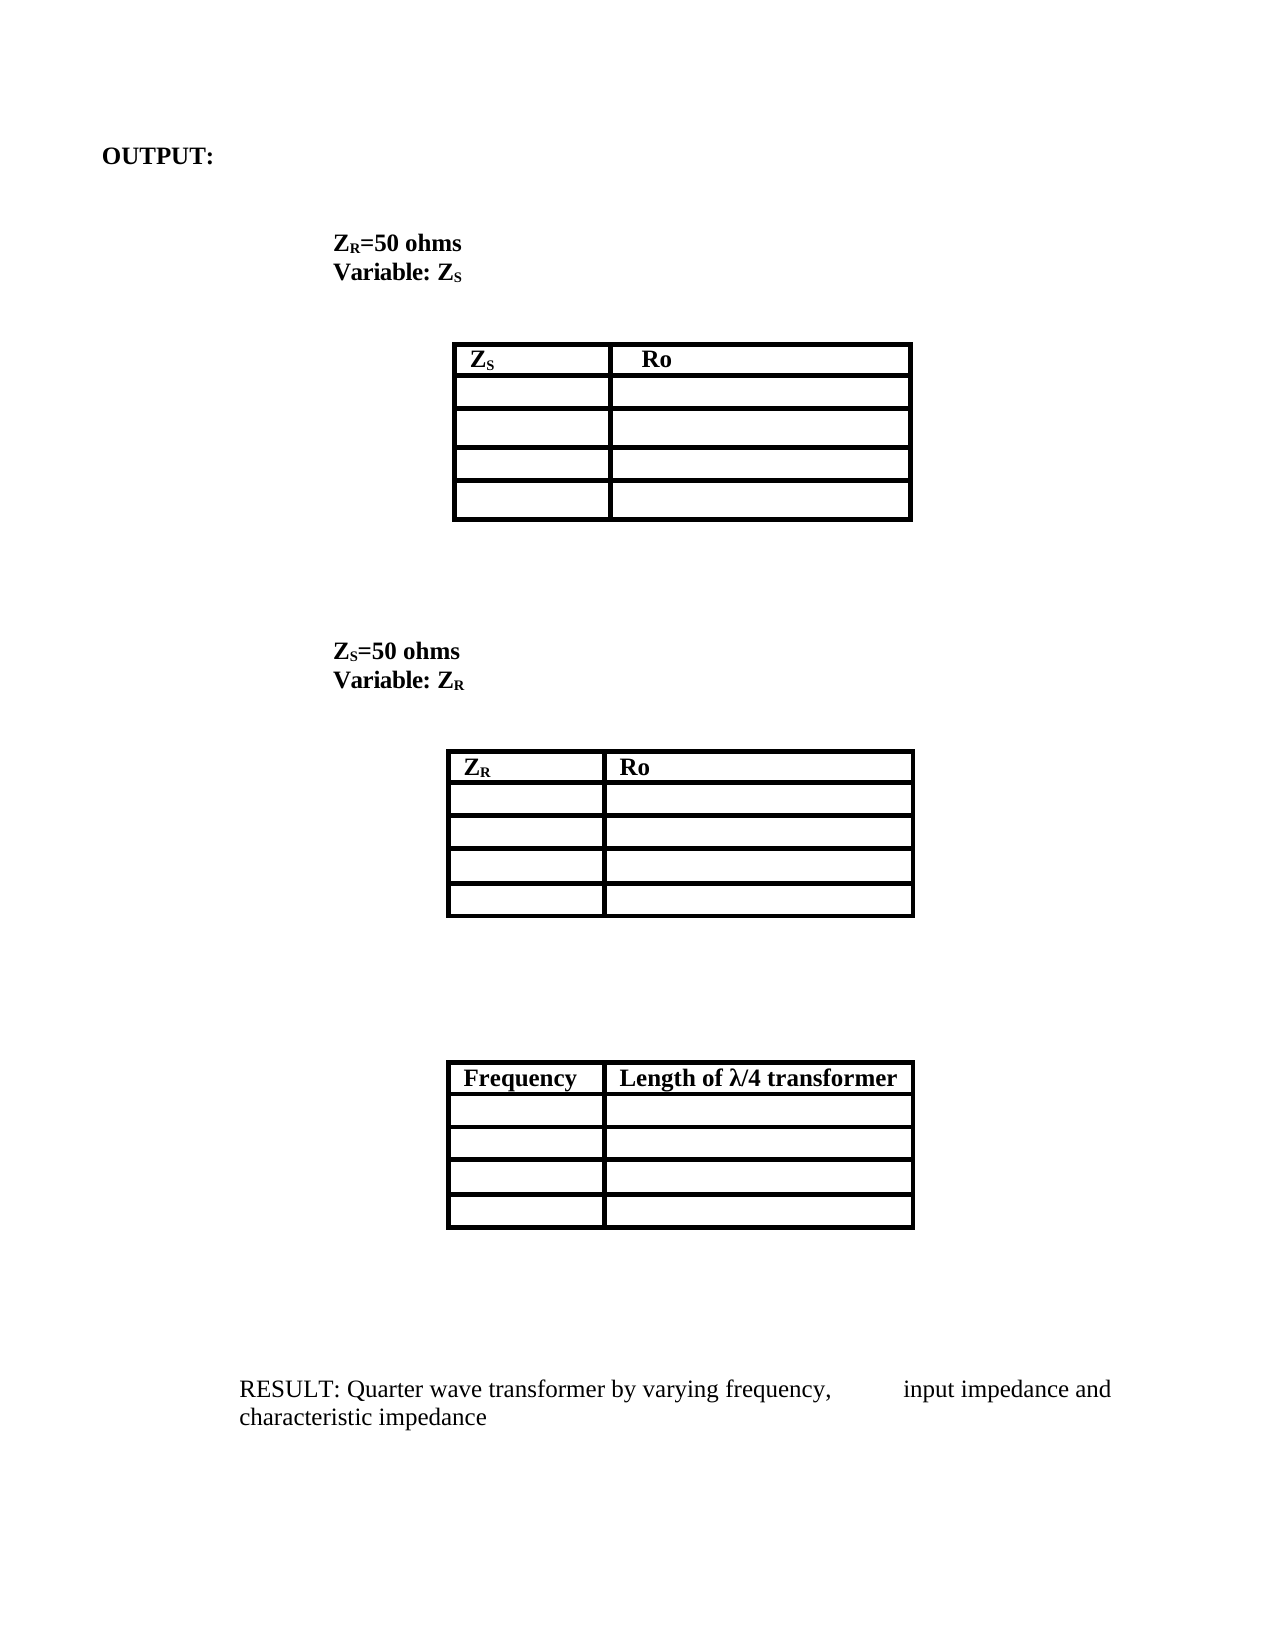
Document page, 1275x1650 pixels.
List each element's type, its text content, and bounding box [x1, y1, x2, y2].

table_cell [607, 1096, 911, 1124]
table_cell [451, 1096, 602, 1124]
table_cell [457, 378, 608, 406]
text RESULT: Quarter wave transformer by varying frequency, input impedance and characteristic impedance [239, 1374, 1112, 1431]
table_cell [451, 851, 602, 881]
table_cell [613, 450, 908, 478]
subtitle ZS=50 ohms Variable: ZR [333, 636, 541, 693]
table_cell [457, 411, 608, 445]
table_header Length of λ/4 transformer [607, 1065, 911, 1092]
table_cell [607, 851, 911, 881]
table_header Ro [613, 347, 908, 373]
table_cell [457, 483, 608, 517]
table_cell [451, 886, 602, 913]
table_cell [451, 1197, 602, 1225]
subtitle OUTPUT: [102, 141, 1275, 170]
table_header Frequency [451, 1065, 602, 1092]
table_cell [613, 378, 908, 406]
table_cell [457, 450, 608, 478]
text ZR=50 ohms Variable: ZS [333, 228, 465, 285]
table_cell [607, 1162, 911, 1192]
table_cell [607, 818, 911, 846]
table_cell [451, 818, 602, 846]
table_cell [613, 411, 908, 445]
table_cell [613, 483, 908, 517]
table_cell [607, 1129, 911, 1157]
table_cell [607, 886, 911, 913]
table_cell [607, 1197, 911, 1225]
table_header ZS [457, 347, 608, 373]
table_cell [451, 1162, 602, 1192]
table_cell [607, 785, 911, 813]
table_cell [451, 785, 602, 813]
table_header Ro [607, 754, 911, 780]
table_cell [451, 1129, 602, 1157]
table_header ZR [451, 754, 602, 780]
